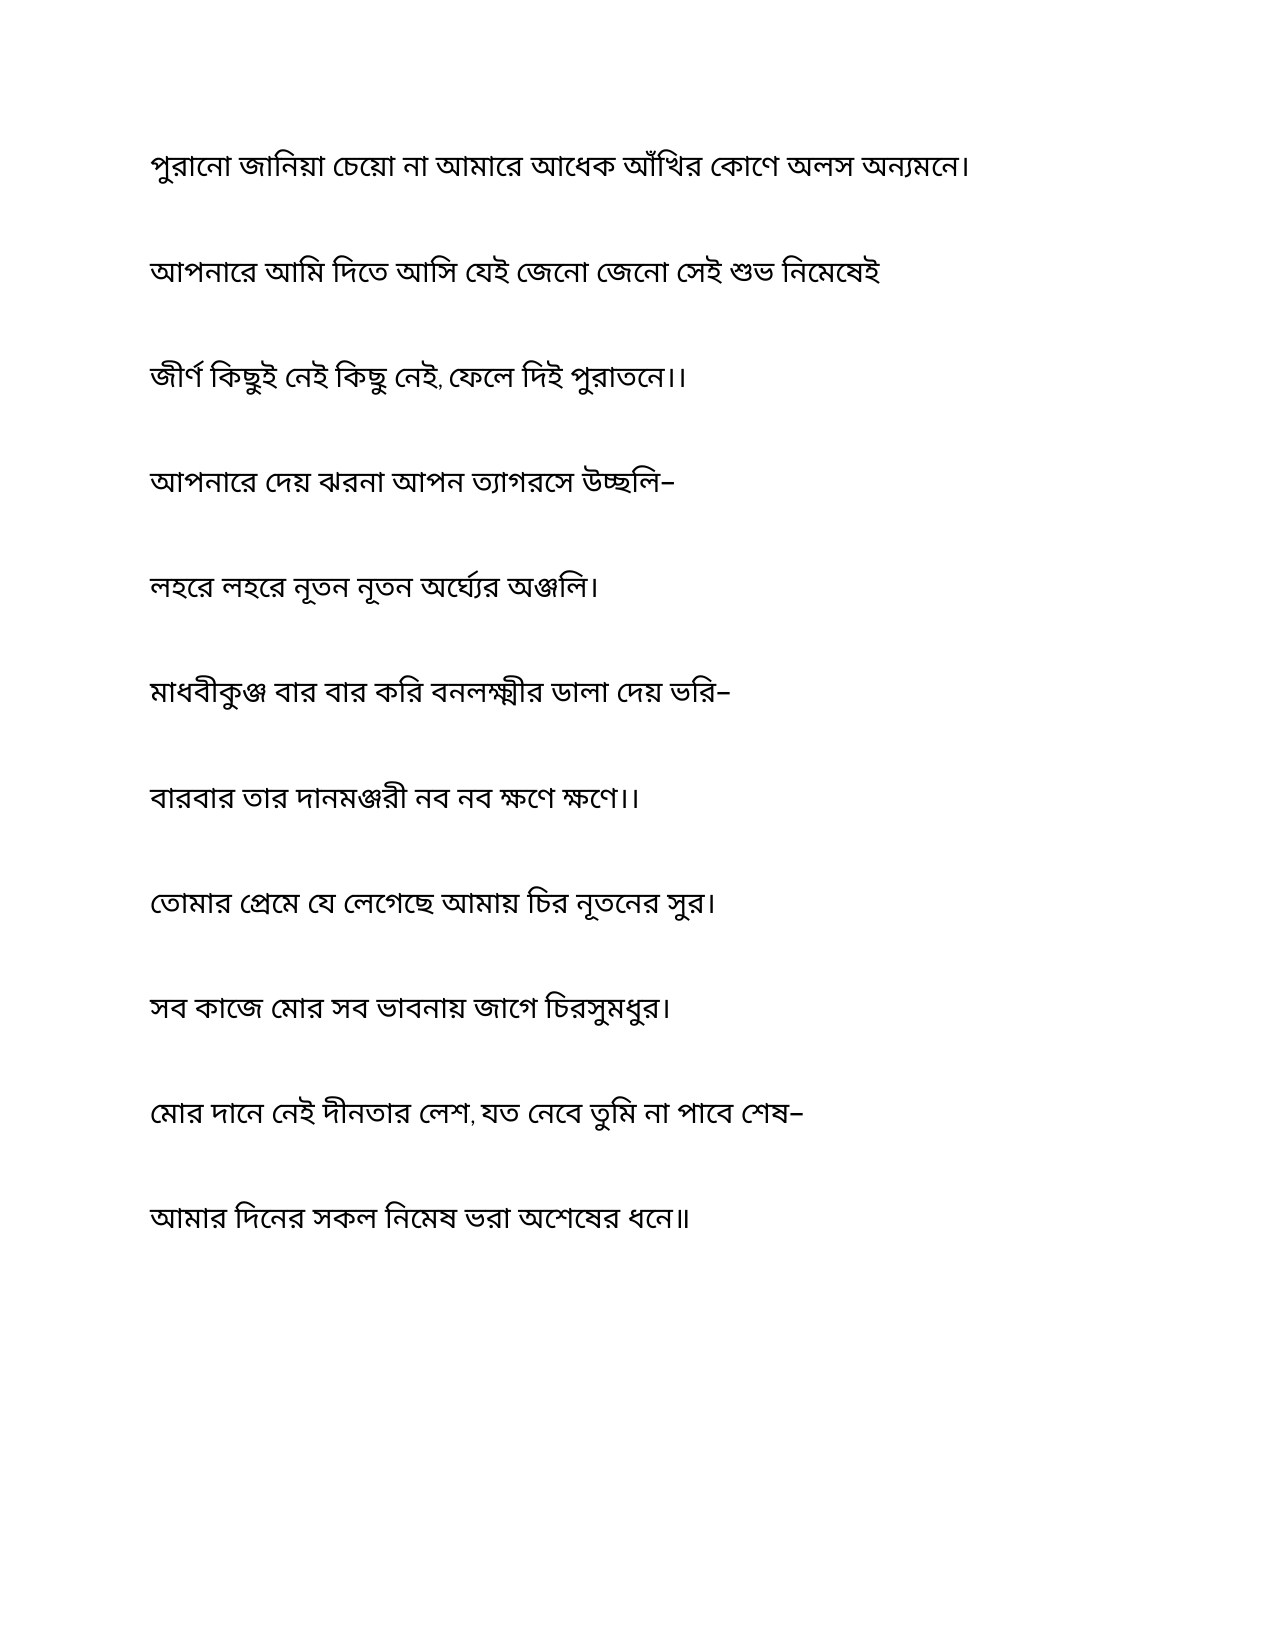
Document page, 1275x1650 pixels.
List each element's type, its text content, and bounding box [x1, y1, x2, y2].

text মাধবীকুঞ্জ বার বার করি বনলক্ষ্মীর ডালা দেয় ভরি– [150, 676, 1125, 715]
text লহরে লহরে নূতন নূতন অর্ঘ্যের অঞ্জলি। [150, 571, 1125, 609]
text মোর দানে নেই দীনতার লেশ, যত নেবে তুমি না পাবে শেষ– [150, 1097, 1125, 1136]
text আমার দিনের সকল নিমেষ ভরা অশেষের ধনে॥ [150, 1202, 1125, 1241]
text বারবার তার দানমঞ্জরী নব নব ক্ষণে ক্ষণে।। [150, 781, 1125, 820]
text আপনারে আমি দিতে আসি যেই জেনো জেনো সেই শুভ নিমেষেই [150, 255, 1125, 294]
text পুরানো জানিয়া চেয়ো না আমারে আধেক আঁখির কোণে অলস অন্যমনে। [150, 150, 1125, 189]
text জীর্ণ কিছুই নেই কিছু নেই, ফেলে দিই পুরাতনে।। [150, 360, 1125, 399]
text তোমার প্রেমে যে লেগেছে আমায় চির নূতনের সুর। [150, 886, 1125, 925]
text সব কাজে মোর সব ভাবনায় জাগে চিরসুমধুর। [150, 992, 1125, 1030]
text আপনারে দেয় ঝরনা আপন ত্যাগরসে উচ্ছলি– [150, 466, 1125, 504]
